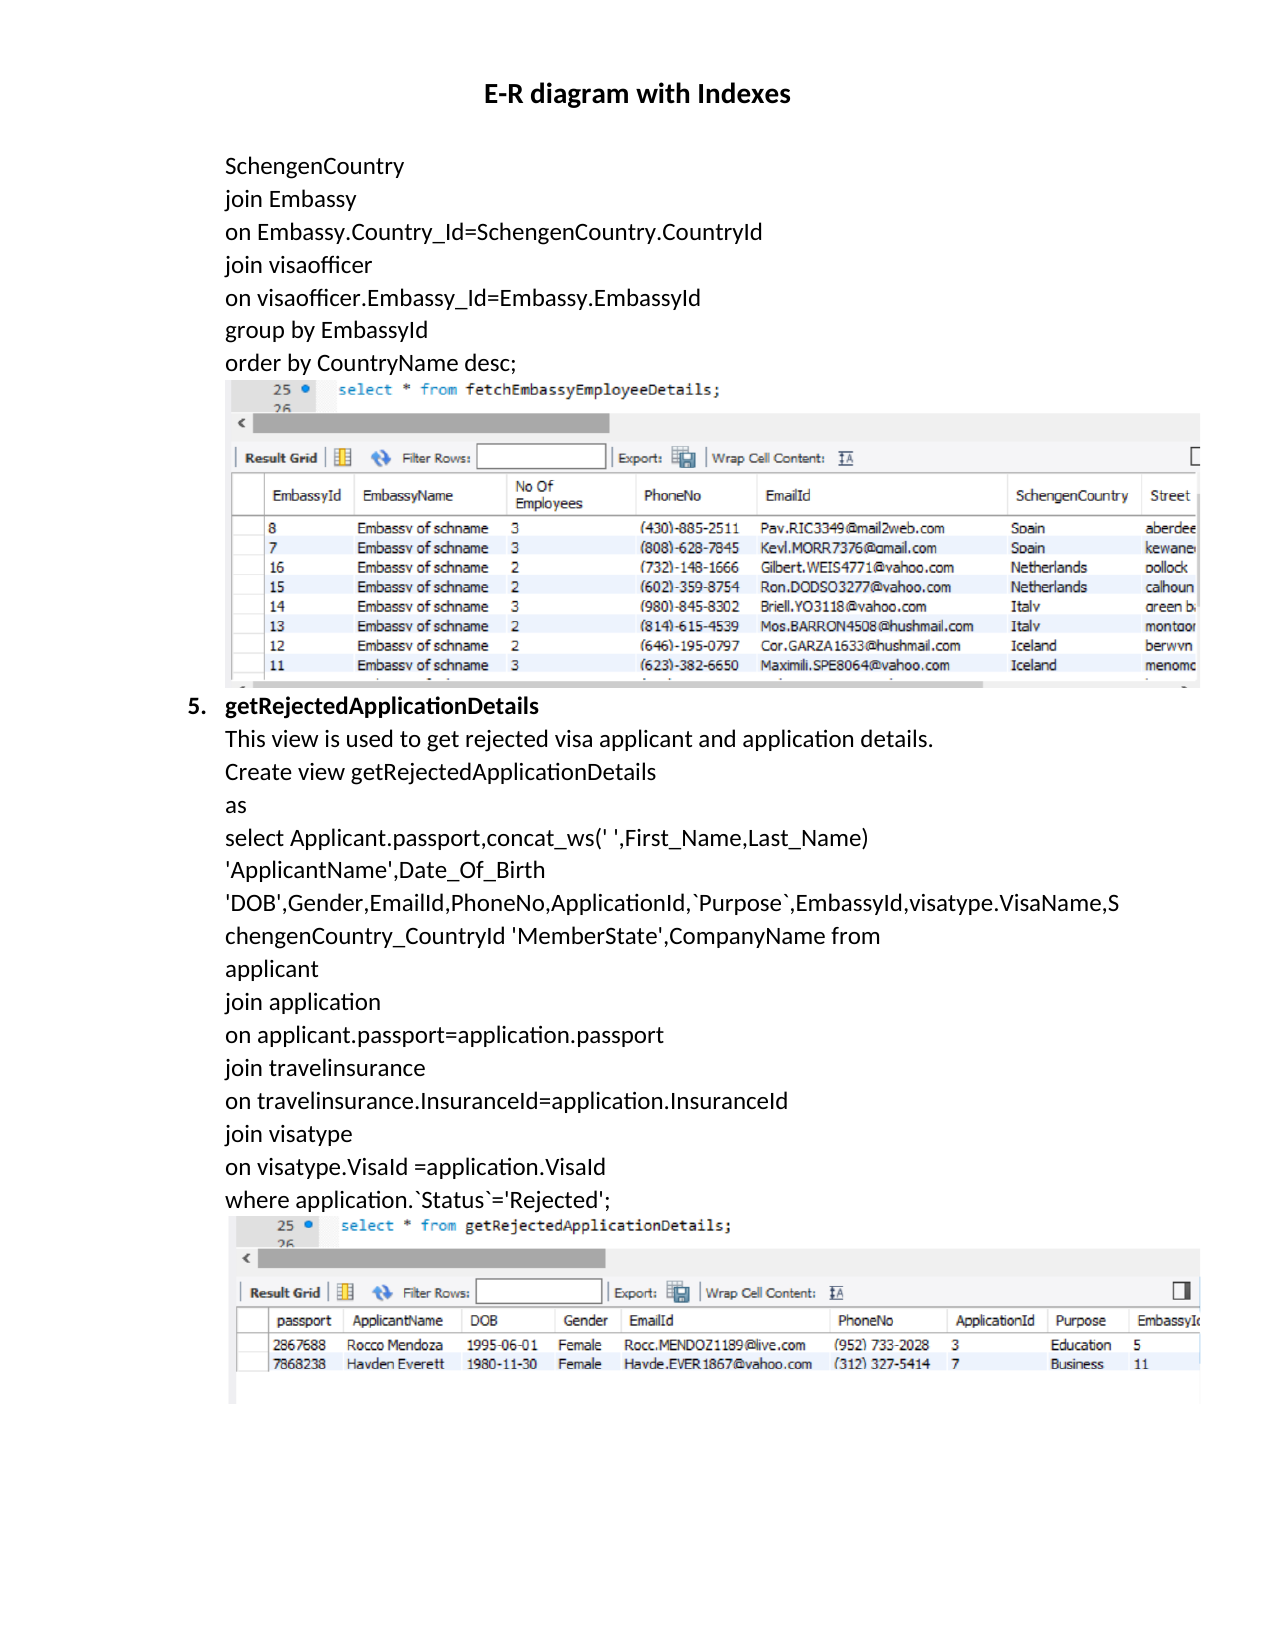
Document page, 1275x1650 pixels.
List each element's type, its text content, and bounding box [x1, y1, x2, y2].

list join application [225, 986, 1125, 1017]
list join visatype [225, 1118, 1125, 1148]
list join travelinsurance [225, 1052, 1125, 1083]
list select Applicant.passport,concat_ws(' ',First_Name,Last_Name) 'ApplicantName',Date_Of_Birth 'DOB',Gender,EmailId,PhoneNo,ApplicationId,`Purpose`,EmbassyId,visatype.VisaName,SchengenCountry_CountryId 'MemberState',CompanyName from [225, 822, 1125, 951]
list join Embassy [225, 183, 1125, 213]
list where application.`Status`='Rejected'; [225, 1184, 1125, 1214]
list Create view getRejectedApplicationDetails [225, 756, 1125, 786]
list SchengenCountry [225, 150, 1125, 181]
list getRejectedApplicationDetails [187, 690, 1125, 721]
list order by CountryName desc; [225, 347, 1125, 378]
list as [225, 789, 1125, 819]
picture [225, 1216, 1200, 1404]
list on visaofficer.Embassy_Id=Embassy.EmbassyId [225, 282, 1125, 312]
list join visaofficer [225, 249, 1125, 279]
list This view is used to get rejected visa applicant and application details. [225, 723, 1125, 753]
list on Embassy.Country_Id=SchengenCountry.CountryId [225, 216, 1125, 246]
list applicant [225, 953, 1125, 984]
list on visatype.VisaId =application.VisaId [225, 1151, 1125, 1181]
picture [225, 380, 1200, 688]
list on applicant.passport=application.passport [225, 1019, 1125, 1050]
list on travelinsurance.InsuranceId=application.InsuranceId [225, 1085, 1125, 1116]
list group by EmbassyId [225, 314, 1125, 345]
